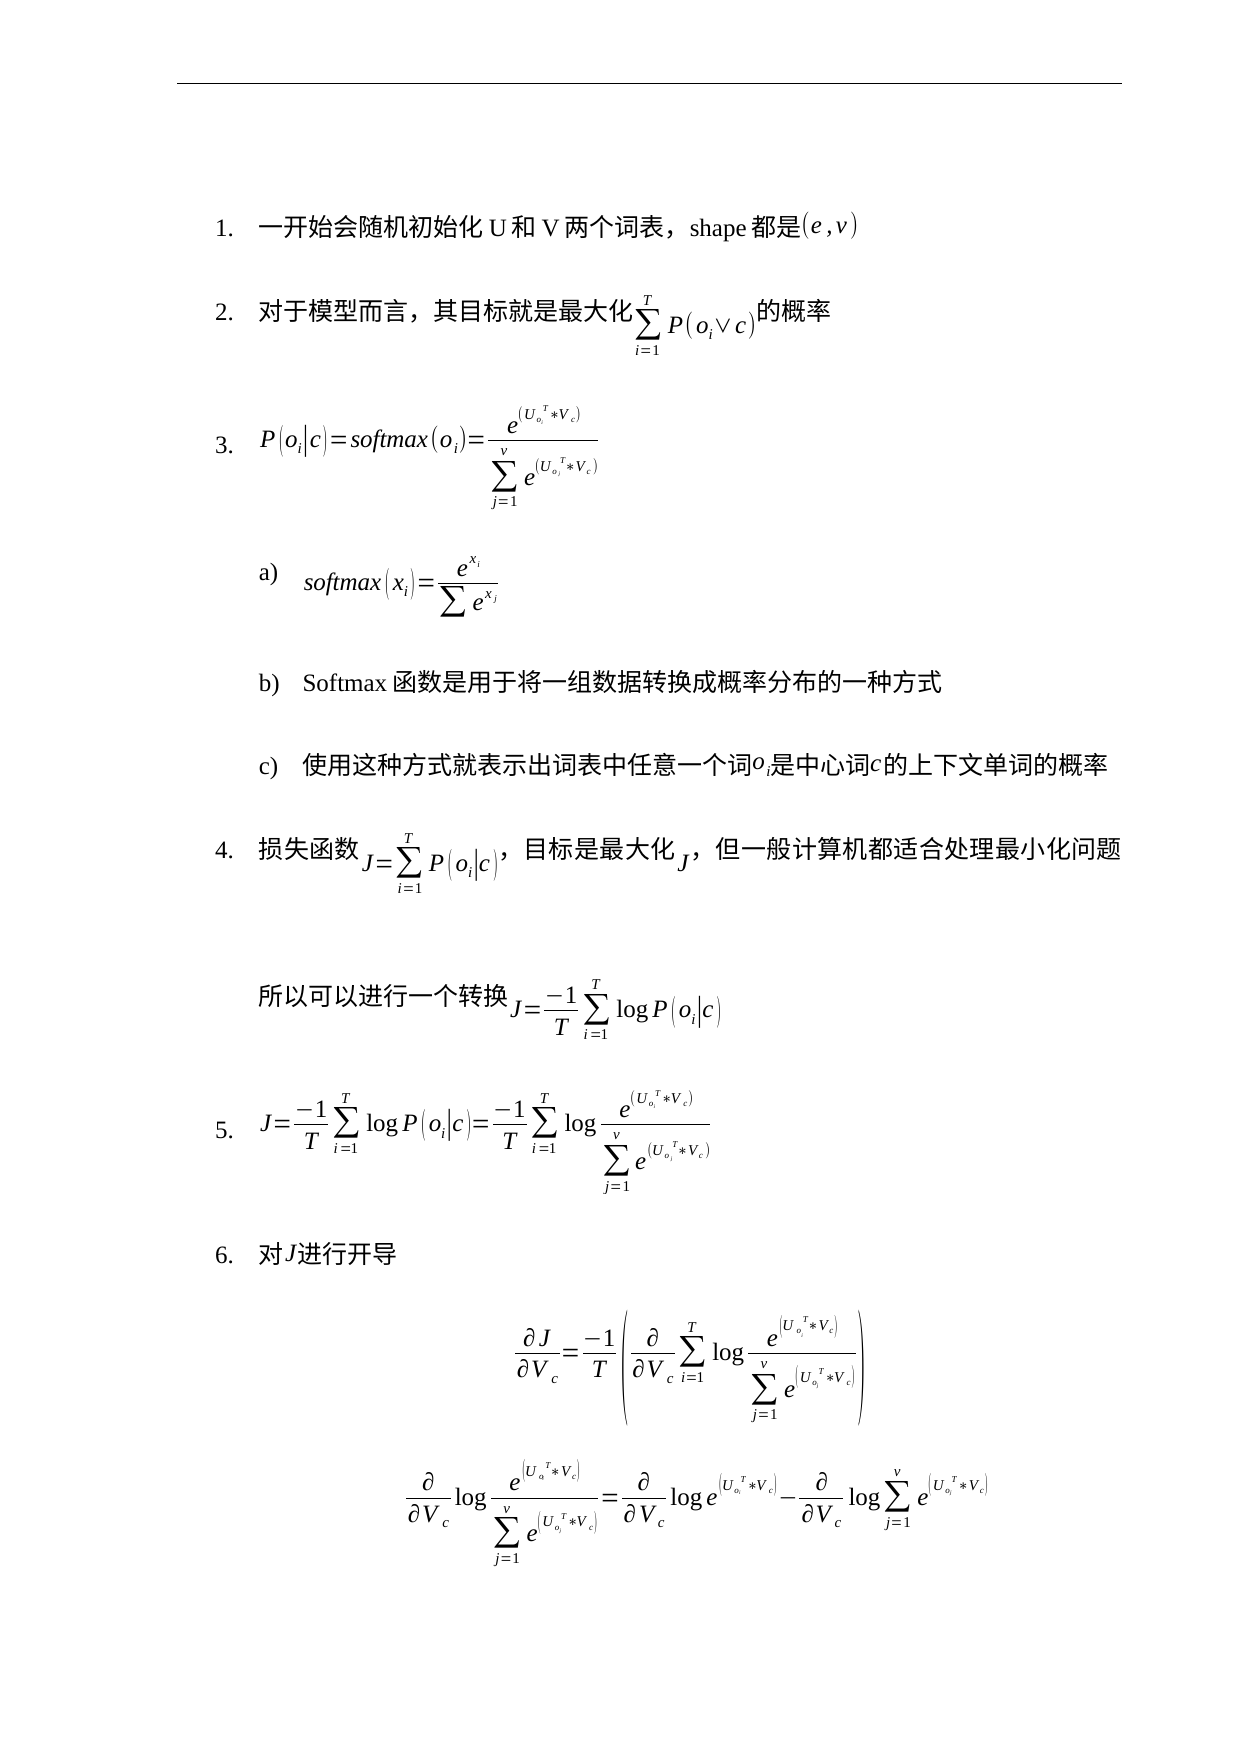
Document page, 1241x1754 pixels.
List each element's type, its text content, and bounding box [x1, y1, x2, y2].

list 一开始会随机初始化U和V两个词表，shape都是 [215, 193, 1122, 258]
list 对于模型而言，其目标就是最大化的概率 [215, 276, 1122, 373]
list 对进行开导 [215, 1220, 1122, 1285]
list 使用这种方式就表示出词表中任意一个词是中心词的上下文单词的概率 [258, 731, 1122, 796]
list 损失函数，目标是最大化，但一般计算机都适合处理最小化问题，所以可以进行一个转换 [215, 814, 1122, 1058]
list Softmax函数是用于将一组数据转换成概率分布的一种方式 [258, 648, 1122, 713]
